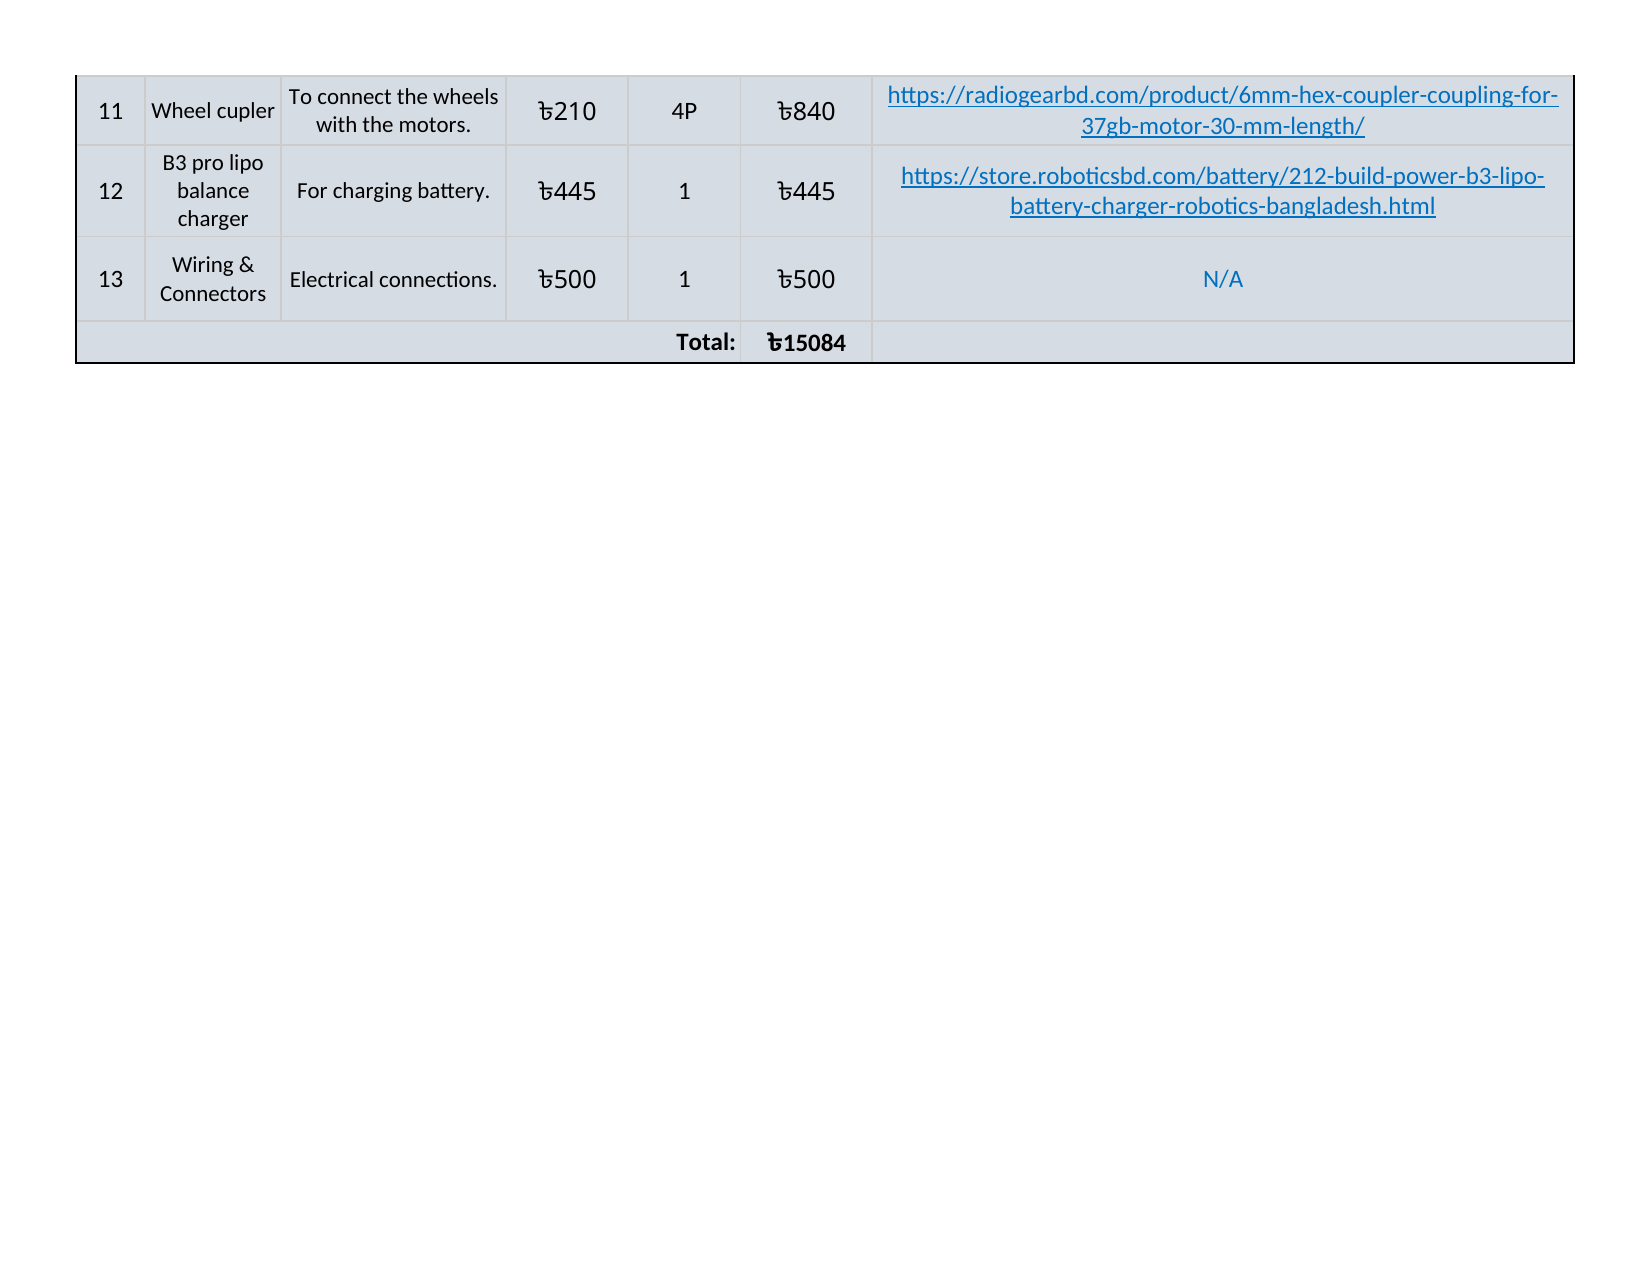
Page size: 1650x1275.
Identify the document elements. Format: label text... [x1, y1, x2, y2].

table_cell ৳210 [507, 77, 627, 144]
table_cell ৳445 [741, 146, 871, 236]
table_cell Wiring & Connectors [146, 237, 280, 320]
table_cell Wheel cupler [146, 77, 280, 144]
table_cell 1 [629, 146, 740, 236]
table_cell 1 [629, 237, 740, 320]
table_cell ৳500 [741, 237, 871, 320]
table_cell 11 [77, 77, 144, 144]
table_cell 12 [77, 146, 144, 236]
table_cell For charging battery. [282, 146, 505, 236]
table_cell ৳445 [507, 146, 627, 236]
table_cell 13 [77, 237, 144, 320]
table_cell ৳15084 [741, 322, 871, 362]
table_cell [873, 322, 1573, 362]
table_cell Total: [77, 322, 740, 362]
table_cell ৳840 [741, 77, 871, 144]
table_cell 4P [629, 77, 740, 144]
table_cell ৳500 [507, 237, 627, 320]
table_cell https://radiogearbd.com/product/6mm-hex-coupler-coupling-for-37gb-motor-30-mm-length/ [873, 77, 1573, 144]
table_cell To connect the wheels with the motors. [282, 77, 505, 144]
table_cell B3 pro lipo balance charger [146, 146, 280, 236]
table_cell https://store.roboticsbd.com/battery/212-build-power-b3-lipo-battery-charger-robotics-bangladesh.html [873, 146, 1573, 236]
table_cell Electrical connections. [282, 237, 505, 320]
table_cell N/A [873, 237, 1573, 320]
